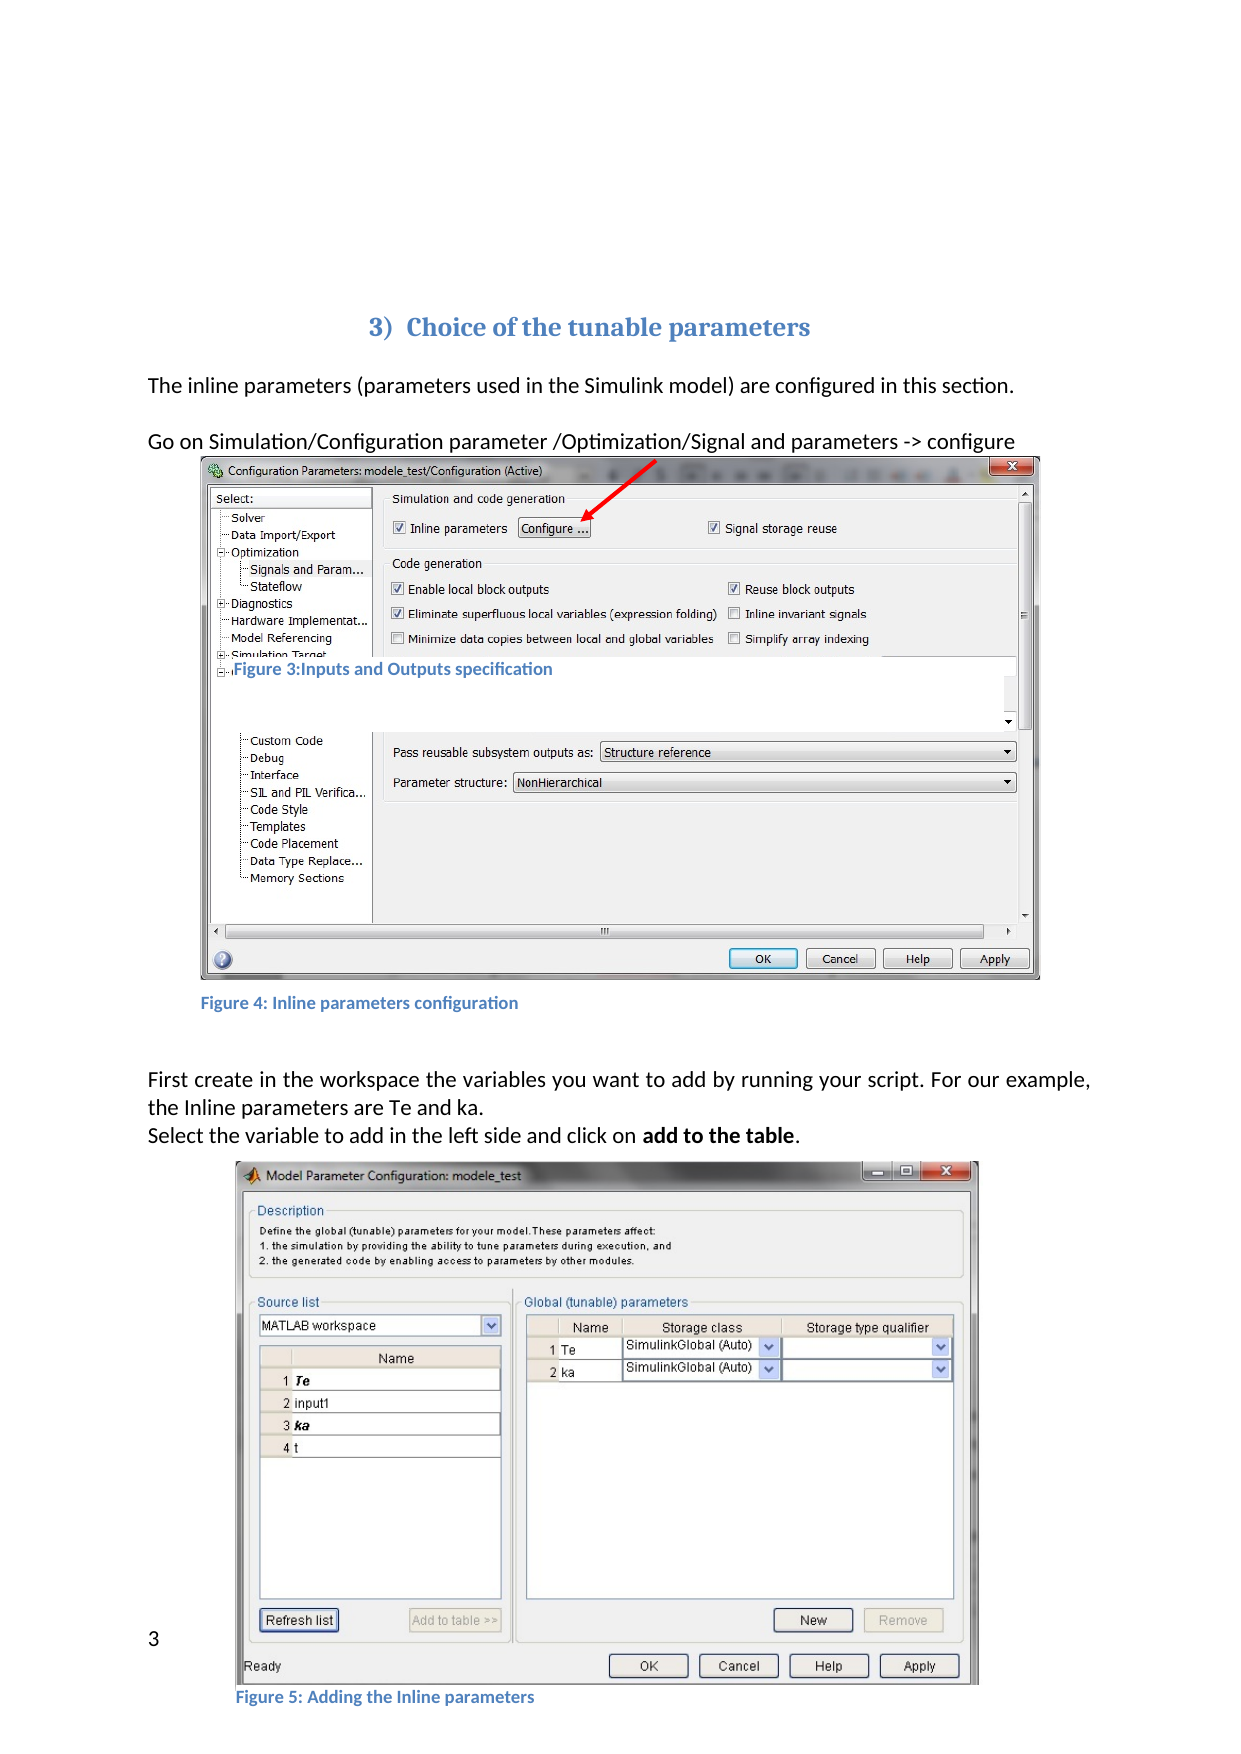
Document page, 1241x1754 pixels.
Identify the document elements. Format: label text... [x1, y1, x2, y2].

text First create in the workspace the variables you want to add by running your script. For our example, the Inline parameters are Te and ka. [148, 1065, 1093, 1121]
text Select the variable to add in the left side and click on add to the table. [148, 1121, 1093, 1149]
picture [200, 456, 1041, 980]
text The inline parameters (parameters used in the Simulink model) are configured in this section. [148, 371, 1093, 399]
picture [235, 1161, 984, 1691]
text Go on Simulation/Configuration parameter /Optimization/Signal and parameters -> configure [148, 427, 1093, 456]
subtitle Choice of the tunable parameters [369, 312, 1093, 343]
